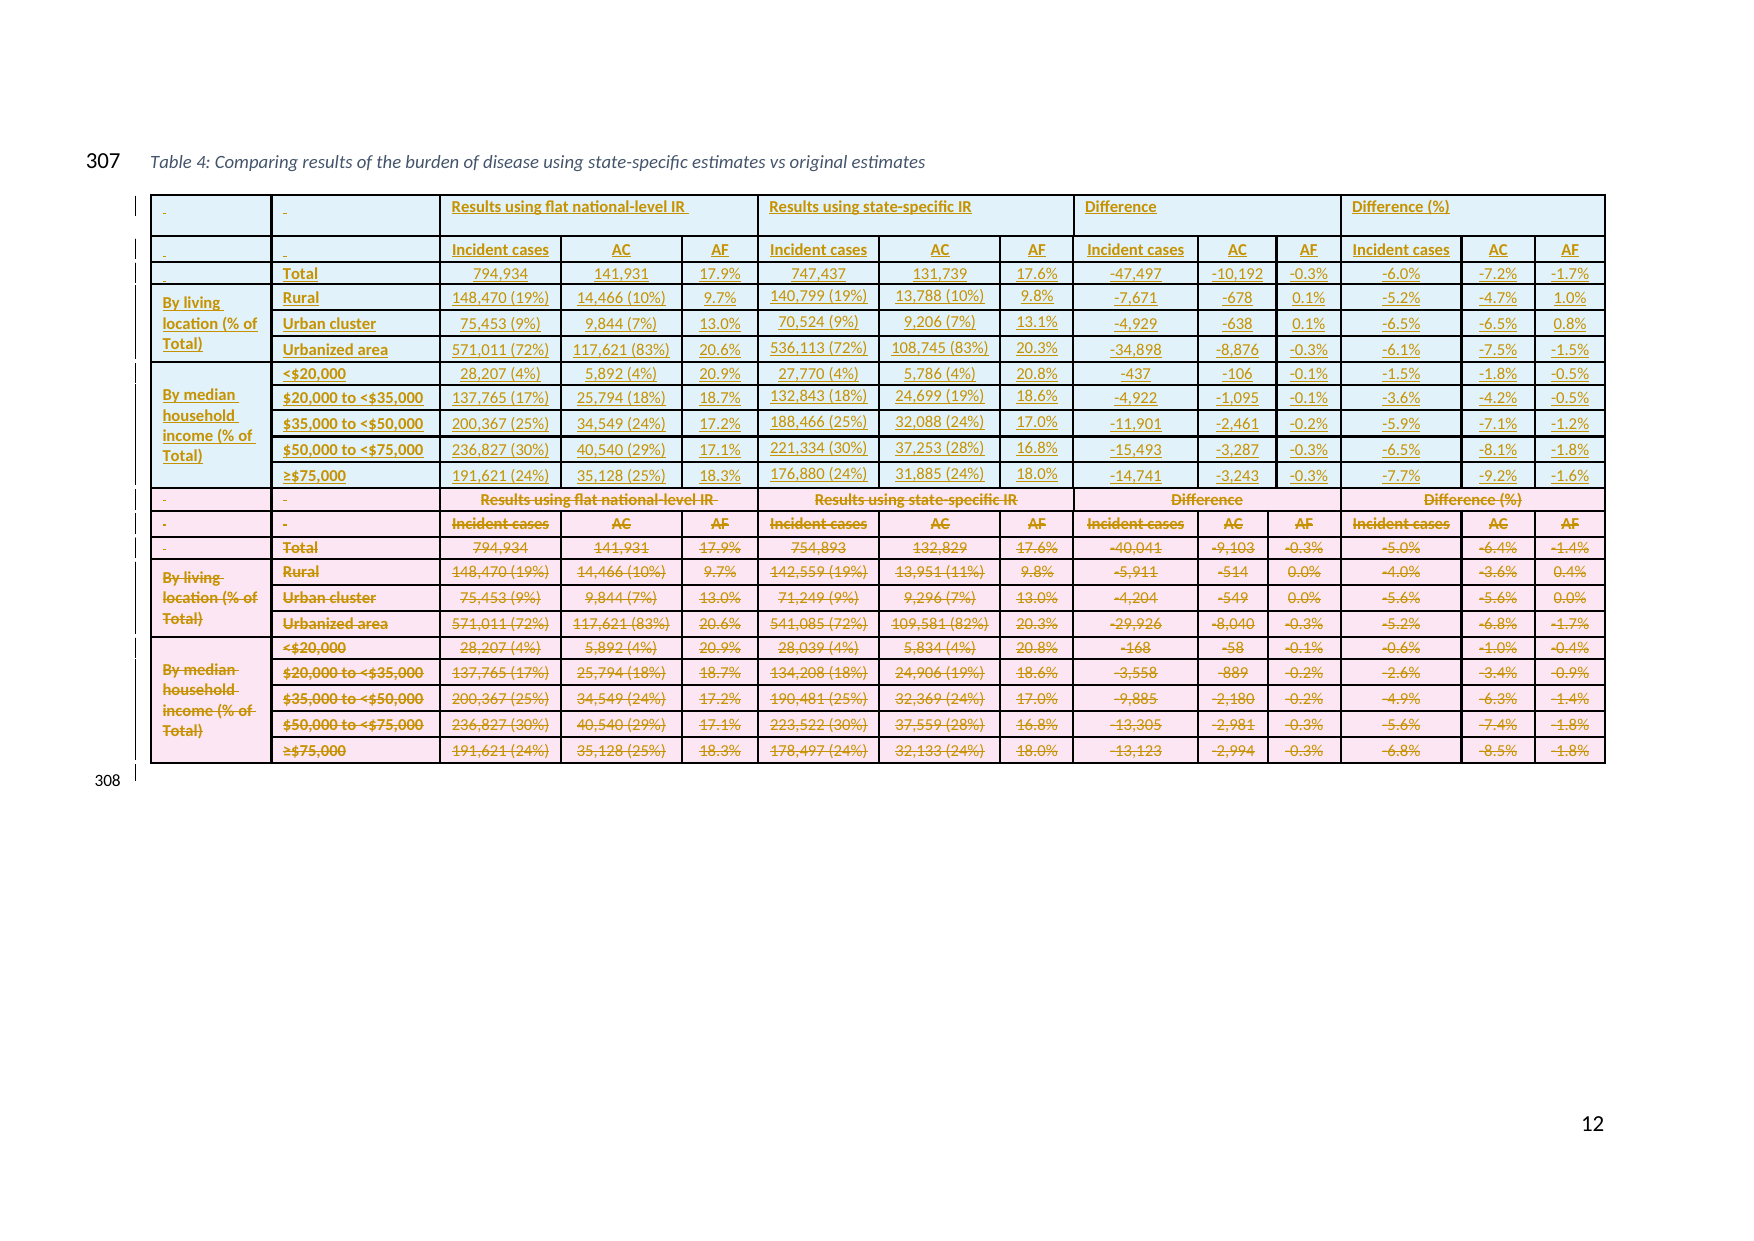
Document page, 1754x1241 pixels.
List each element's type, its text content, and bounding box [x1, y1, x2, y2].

text Table 4: Comparing results of the burden of disease using state-specific estimates vs original estimates [150, 150, 1604, 173]
